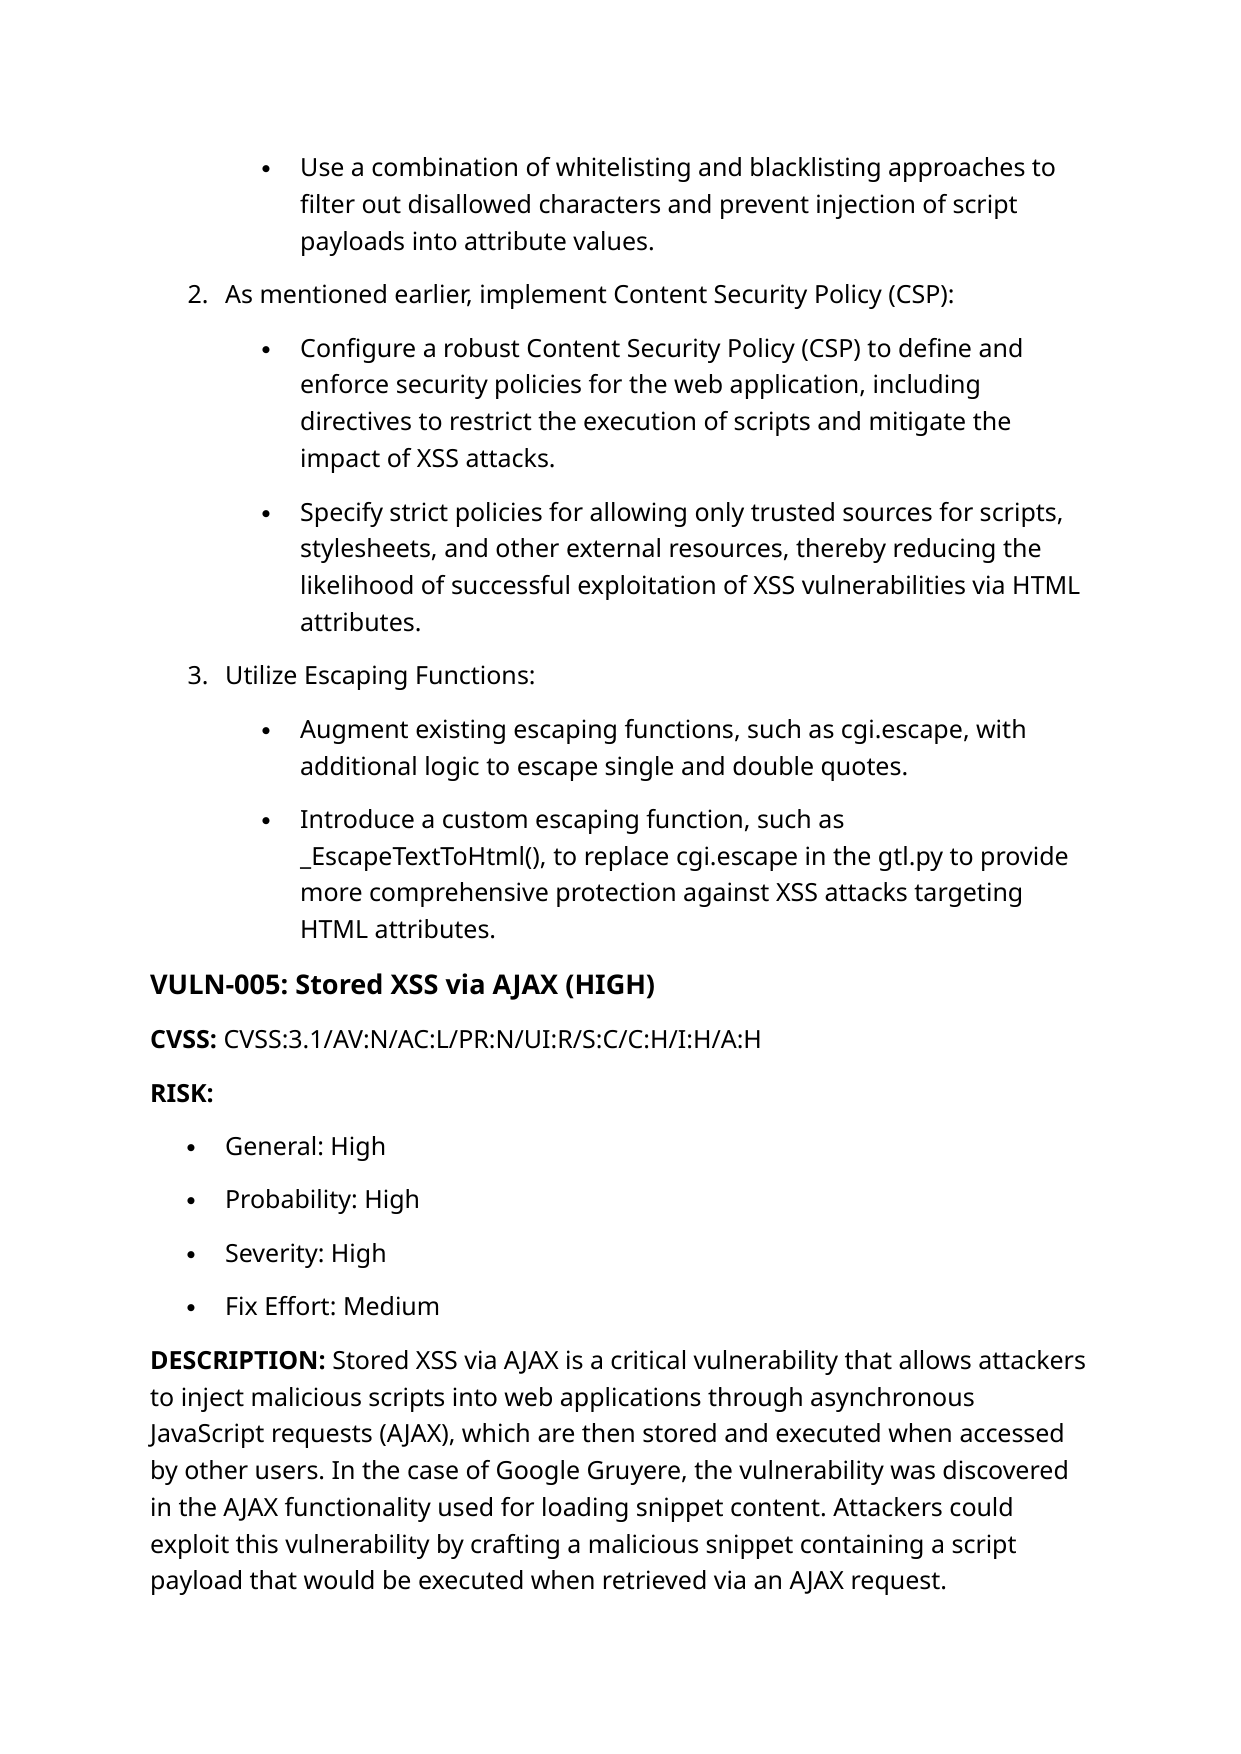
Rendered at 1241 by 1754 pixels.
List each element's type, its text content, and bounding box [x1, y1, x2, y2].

list Probability: High [187, 1182, 1090, 1216]
list Introduce a custom escaping function, such as _EscapeTextToHtml(), to replace cgi.escape in the gtl.py to provide more comprehensive protection against XSS attacks targeting HTML attributes. [262, 802, 1090, 946]
list Use a combination of whitelisting and blacklisting approaches to filter out disallowed characters and prevent injection of script payloads into attribute values. [262, 150, 1090, 258]
text DESCRIPTION: Stored XSS via AJAX is a critical vulnerability that allows attackers to inject malicious scripts into web applications through asynchronous JavaScript requests (AJAX), which are then stored and executed when accessed by other users. In the case of Google Gruyere, the vulnerability was discovered in the AJAX functionality used for loading snippet content. Attackers could exploit this vulnerability by crafting a malicious snippet containing a script payload that would be executed when retrieved via an AJAX request. [150, 1342, 1090, 1597]
list As mentioned earlier, implement Content Security Policy (CSP): [187, 277, 1090, 311]
list Fix Effort: Medium [187, 1289, 1090, 1323]
list Severity: High [187, 1236, 1090, 1269]
list General: High [187, 1129, 1090, 1163]
list Specify strict policies for allowing only trusted sources for scripts, stylesheets, and other external resources, thereby reducing the likelihood of successful exploitation of XSS vulnerabilities via HTML attributes. [262, 494, 1090, 638]
list Utilize Escaping Functions: [187, 658, 1090, 692]
text RISK: [150, 1075, 1090, 1109]
list Configure a robust Content Security Policy (CSP) to define and enforce security policies for the web application, including directives to restrict the execution of scripts and mitigate the impact of XSS attacks. [262, 330, 1090, 475]
text CVSS: CVSS:3.1/AV:N/AC:L/PR:N/UI:R/S:C/C:H/I:H/A:H [150, 1022, 1090, 1056]
list Augment existing escaping functions, such as cgi.escape, with additional logic to escape single and double quotes. [262, 711, 1090, 782]
text VULN-005: Stored XSS via AJAX (HIGH) [150, 965, 1090, 1002]
